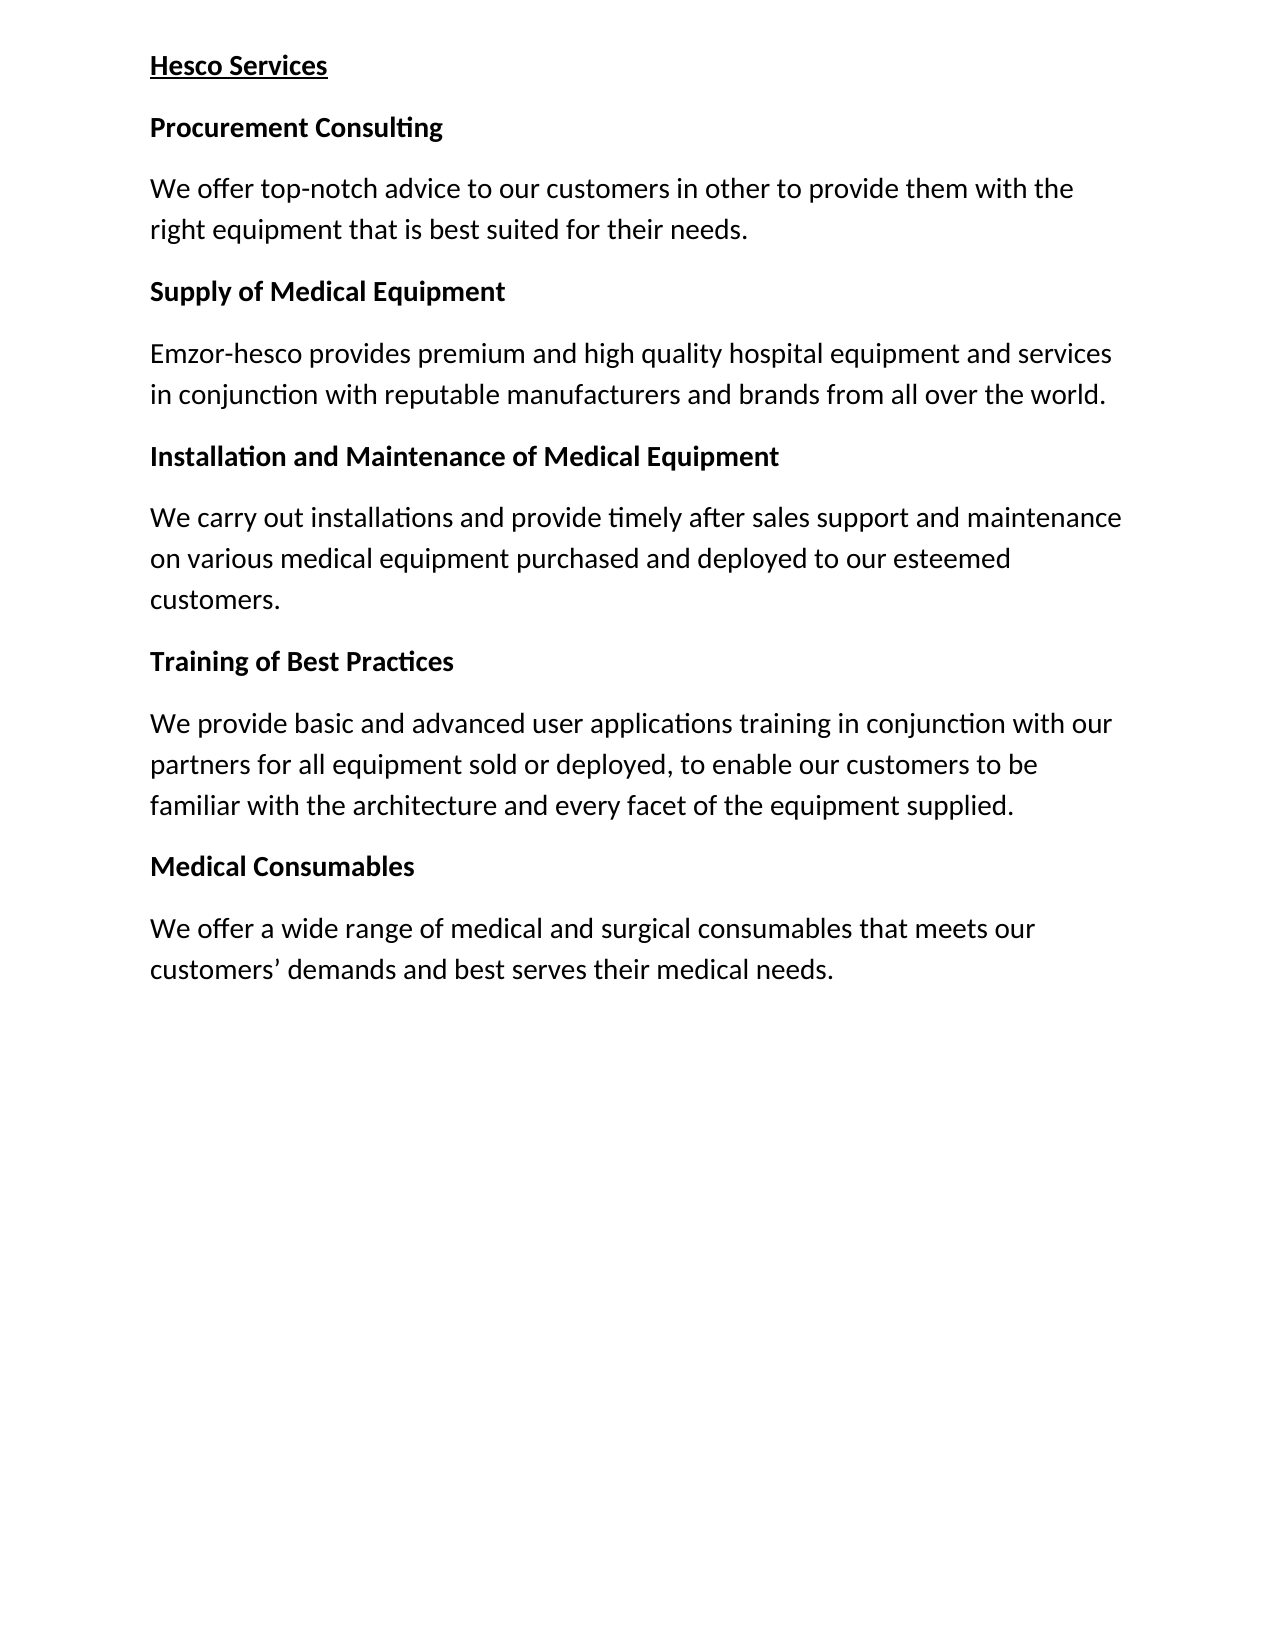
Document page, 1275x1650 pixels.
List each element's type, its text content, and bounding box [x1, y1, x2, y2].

text Supply of Medical Equipment [150, 273, 1125, 309]
text Training of Best Practices [150, 643, 1125, 679]
text Medical Consumables [150, 848, 1125, 884]
text We carry out installations and provide timely after sales support and maintenance on various medical equipment purchased and deployed to our esteemed customers. [150, 499, 1125, 617]
text Procurement Consulting [150, 109, 1125, 144]
text We offer a wide range of medical and surgical consumables that meets our customers’ demands and best serves their medical needs. [150, 910, 1125, 987]
text Emzor-hesco provides premium and high quality hospital equipment and services in conjunction with reputable manufacturers and brands from all over the world. [150, 335, 1125, 411]
text We offer top-notch advice to our customers in other to provide them with the right equipment that is best suited for their needs. [150, 170, 1125, 247]
text Hesco Services [150, 47, 1125, 82]
text Installation and Maintenance of Medical Equipment [150, 438, 1125, 473]
text We provide basic and advanced user applications training in conjunction with our partners for all equipment sold or deployed, to enable our customers to be familiar with the architecture and every facet of the equipment supplied. [150, 705, 1125, 822]
